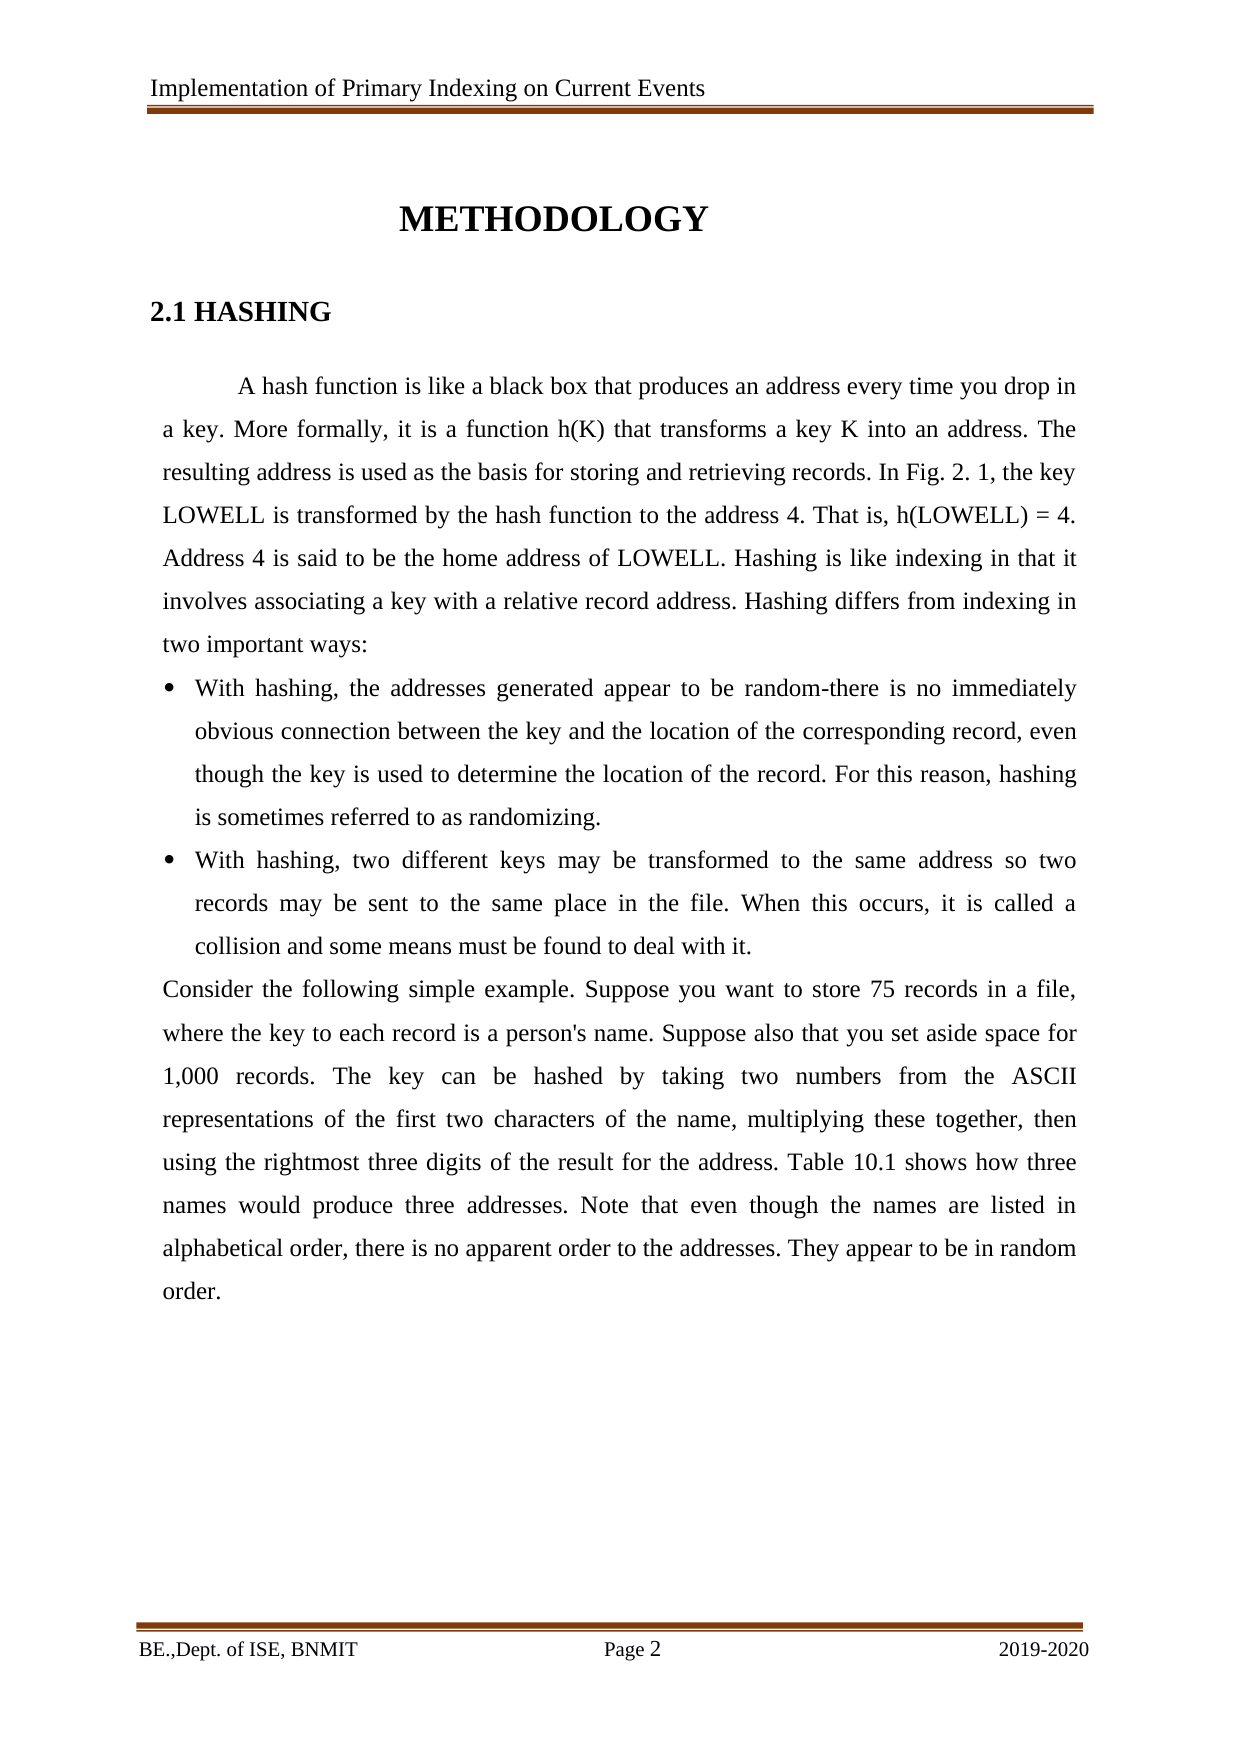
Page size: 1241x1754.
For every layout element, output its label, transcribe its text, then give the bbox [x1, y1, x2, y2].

list With hashing, two different keys may be transformed to the same address so two records may be sent to the same place in the file. When this occurs, it is called a collision and some means must be found to deal with it. [165, 845, 1078, 960]
subtitle METHODOLOGY [135, 196, 973, 239]
list With hashing, the addresses generated appear to be random-there is no immediately obvious connection between the key and the location of the corresponding record, even though the key is used to determine the location of the record. For this reason, hashing is sometimes referred to as randomizing. [165, 673, 1078, 831]
text A hash function is like a black box that produces an address every time you drop in a key. More formally, it is a function h(K) that transforms a key K into an address. The resulting address is used as the basis for storing and retrieving records. In Fig. 2. 1, the key LOWELL is transformed by the hash function to the address 4. That is, h(LOWELL) = 4. Address 4 is said to be the home address of LOWELL. Hashing is like indexing in that it involves associating a key with a relative record address. Hashing differs from indexing in two important ways: [162, 371, 1078, 658]
subtitle HASHING [150, 294, 1105, 327]
text Consider the following simple example. Suppose you want to store 75 records in a file, where the key to each record is a person's name. Suppose also that you set aside space for 1,000 records. The key can be hashed by taking two numbers from the ASCII representations of the first two characters of the name, multiplying these together, then using the rightmost three digits of the result for the address. Table 10.1 shows how three names would produce three addresses. Note that even though the names are listed in alphabetical order, there is no apparent order to the addresses. They appear to be in random order. [162, 974, 1078, 1305]
